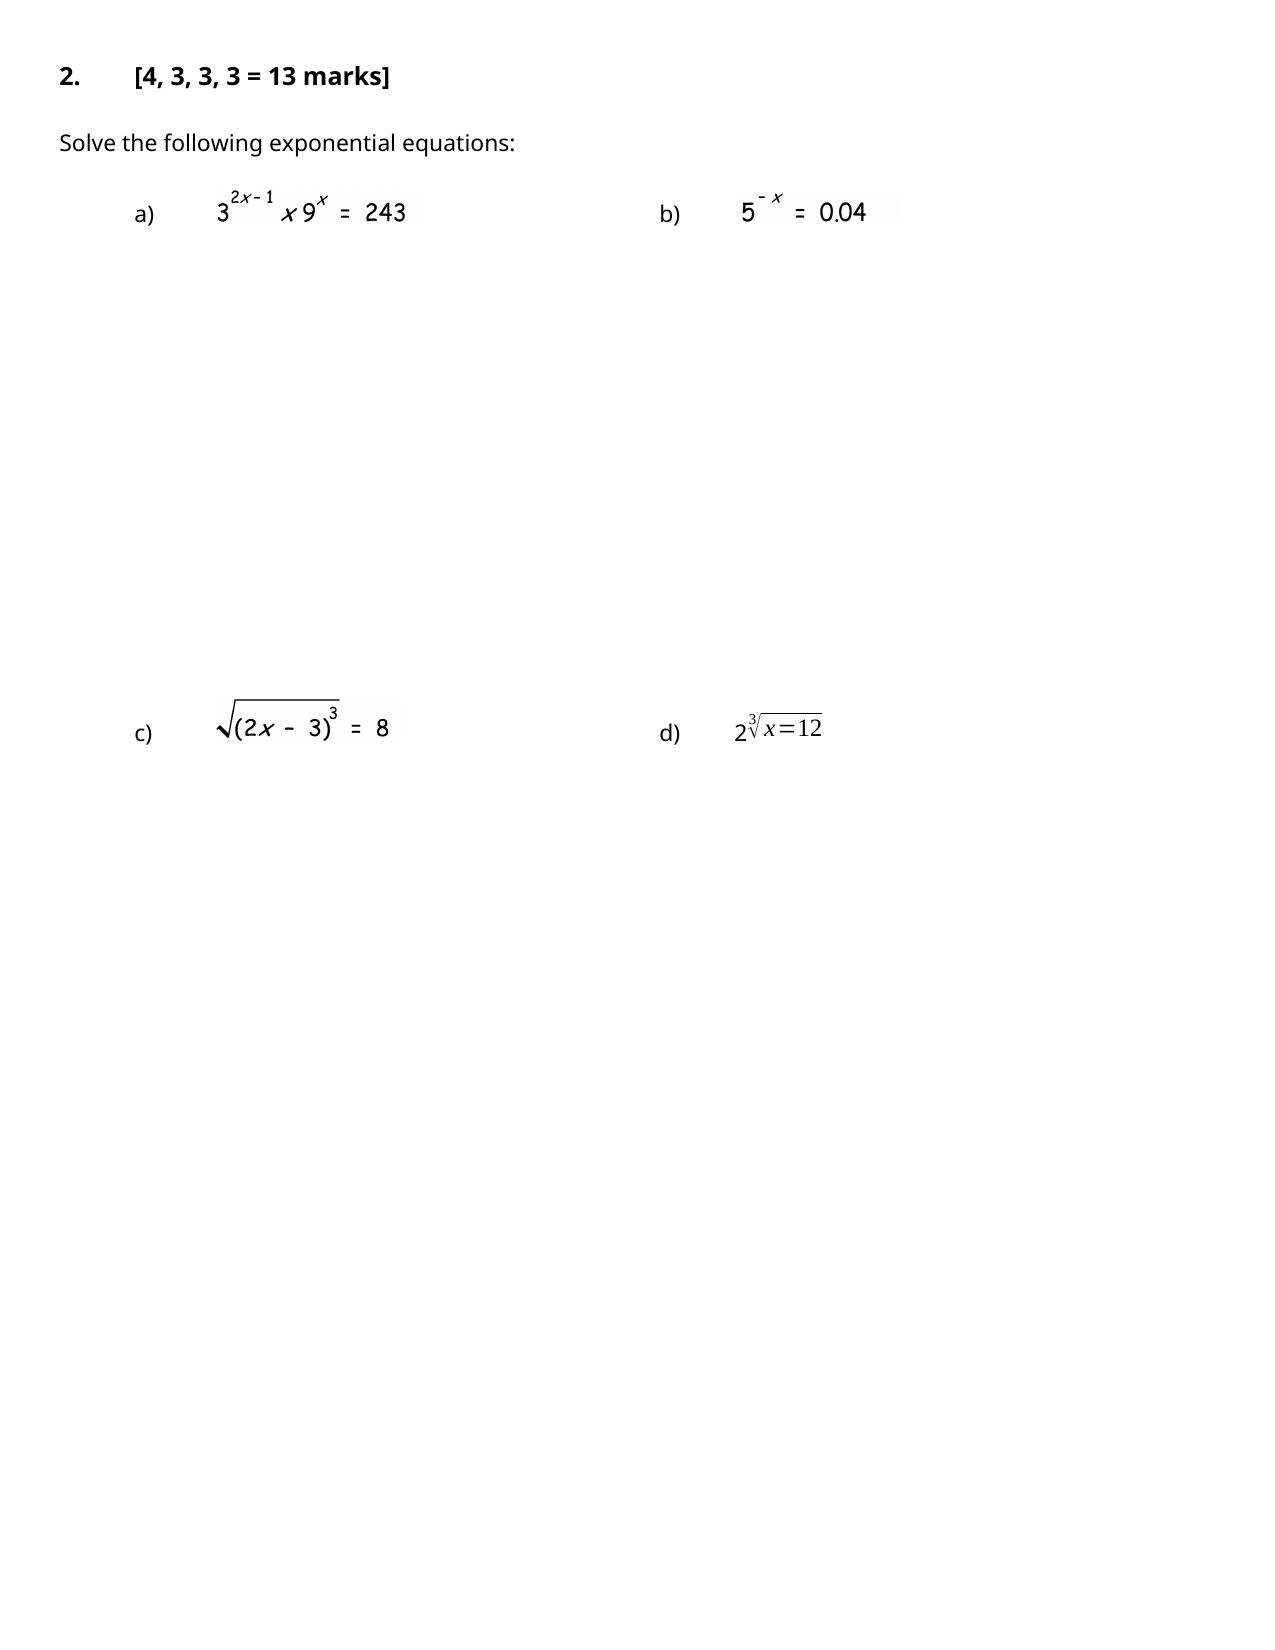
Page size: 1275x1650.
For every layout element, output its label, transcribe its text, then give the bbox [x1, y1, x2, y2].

text 2. [4, 3, 3, 3 = 13 marks] [59, 59, 1216, 93]
text c) d) 2 [59, 698, 1216, 752]
text Solve the following exponential equations: [59, 127, 1216, 158]
picture [215, 189, 420, 223]
picture [740, 192, 901, 223]
picture [215, 698, 403, 742]
